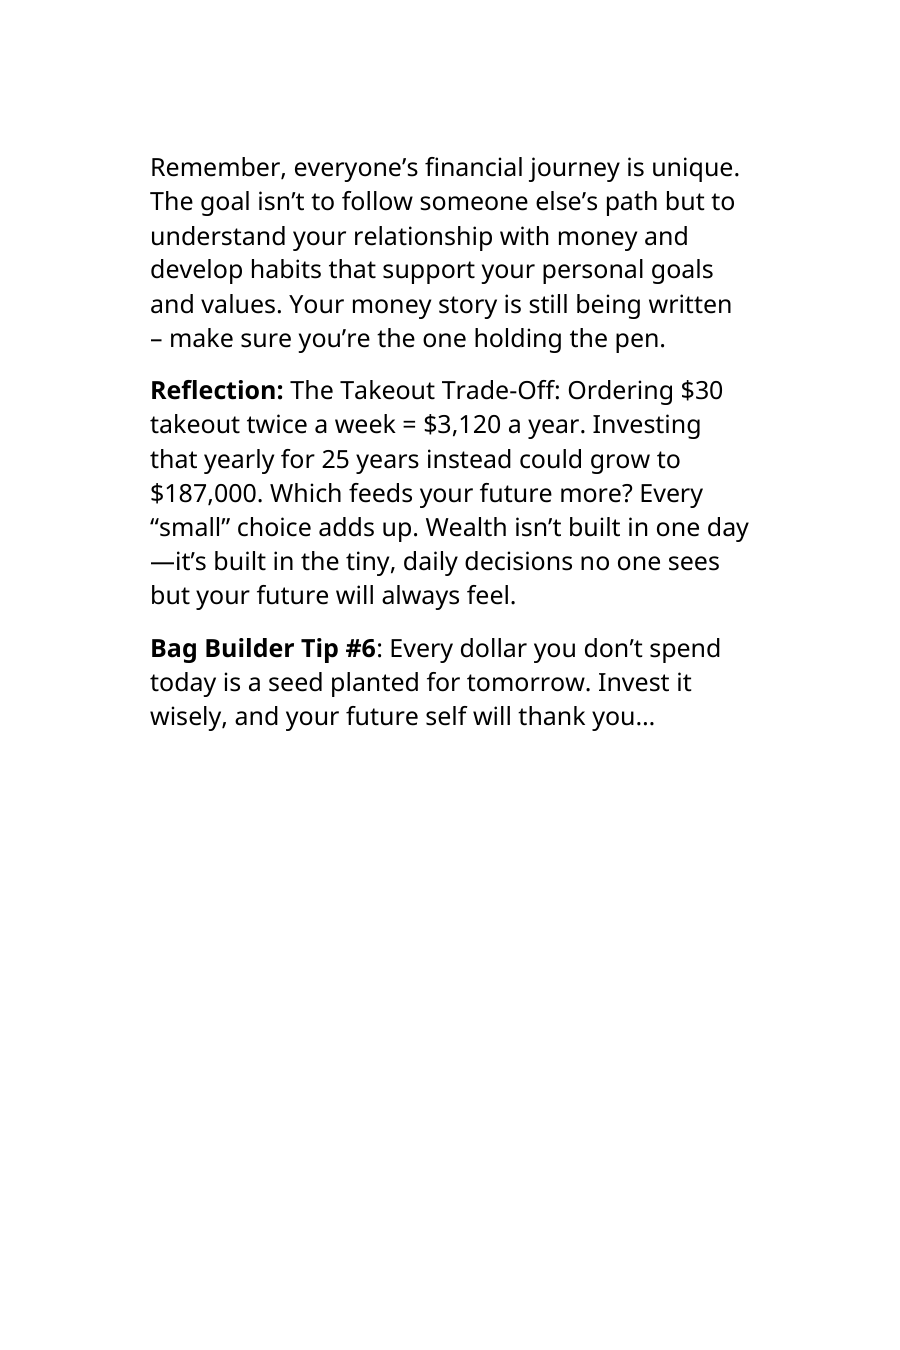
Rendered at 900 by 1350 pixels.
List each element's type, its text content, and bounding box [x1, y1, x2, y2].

text Reflection: The Takeout Trade-Off: Ordering $30 takeout twice a week = $3,120 a year. Investing that yearly for 25 years instead could grow to $187,000. Which feeds your future more? Every “small” choice adds up. Wealth isn’t built in one day—it’s built in the tiny, daily decisions no one sees but your future will always feel. [150, 373, 750, 612]
text Bag Builder Tip #6: Every dollar you don’t spend today is a seed planted for tomorrow. Invest it wisely, and your future self will thank you… [150, 630, 750, 732]
text Remember, everyone’s financial journey is unique. The goal isn’t to follow someone else’s path but to understand your relationship with money and develop habits that support your personal goals and values. Your money story is still being written – make sure you’re the one holding the pen. [150, 150, 750, 354]
